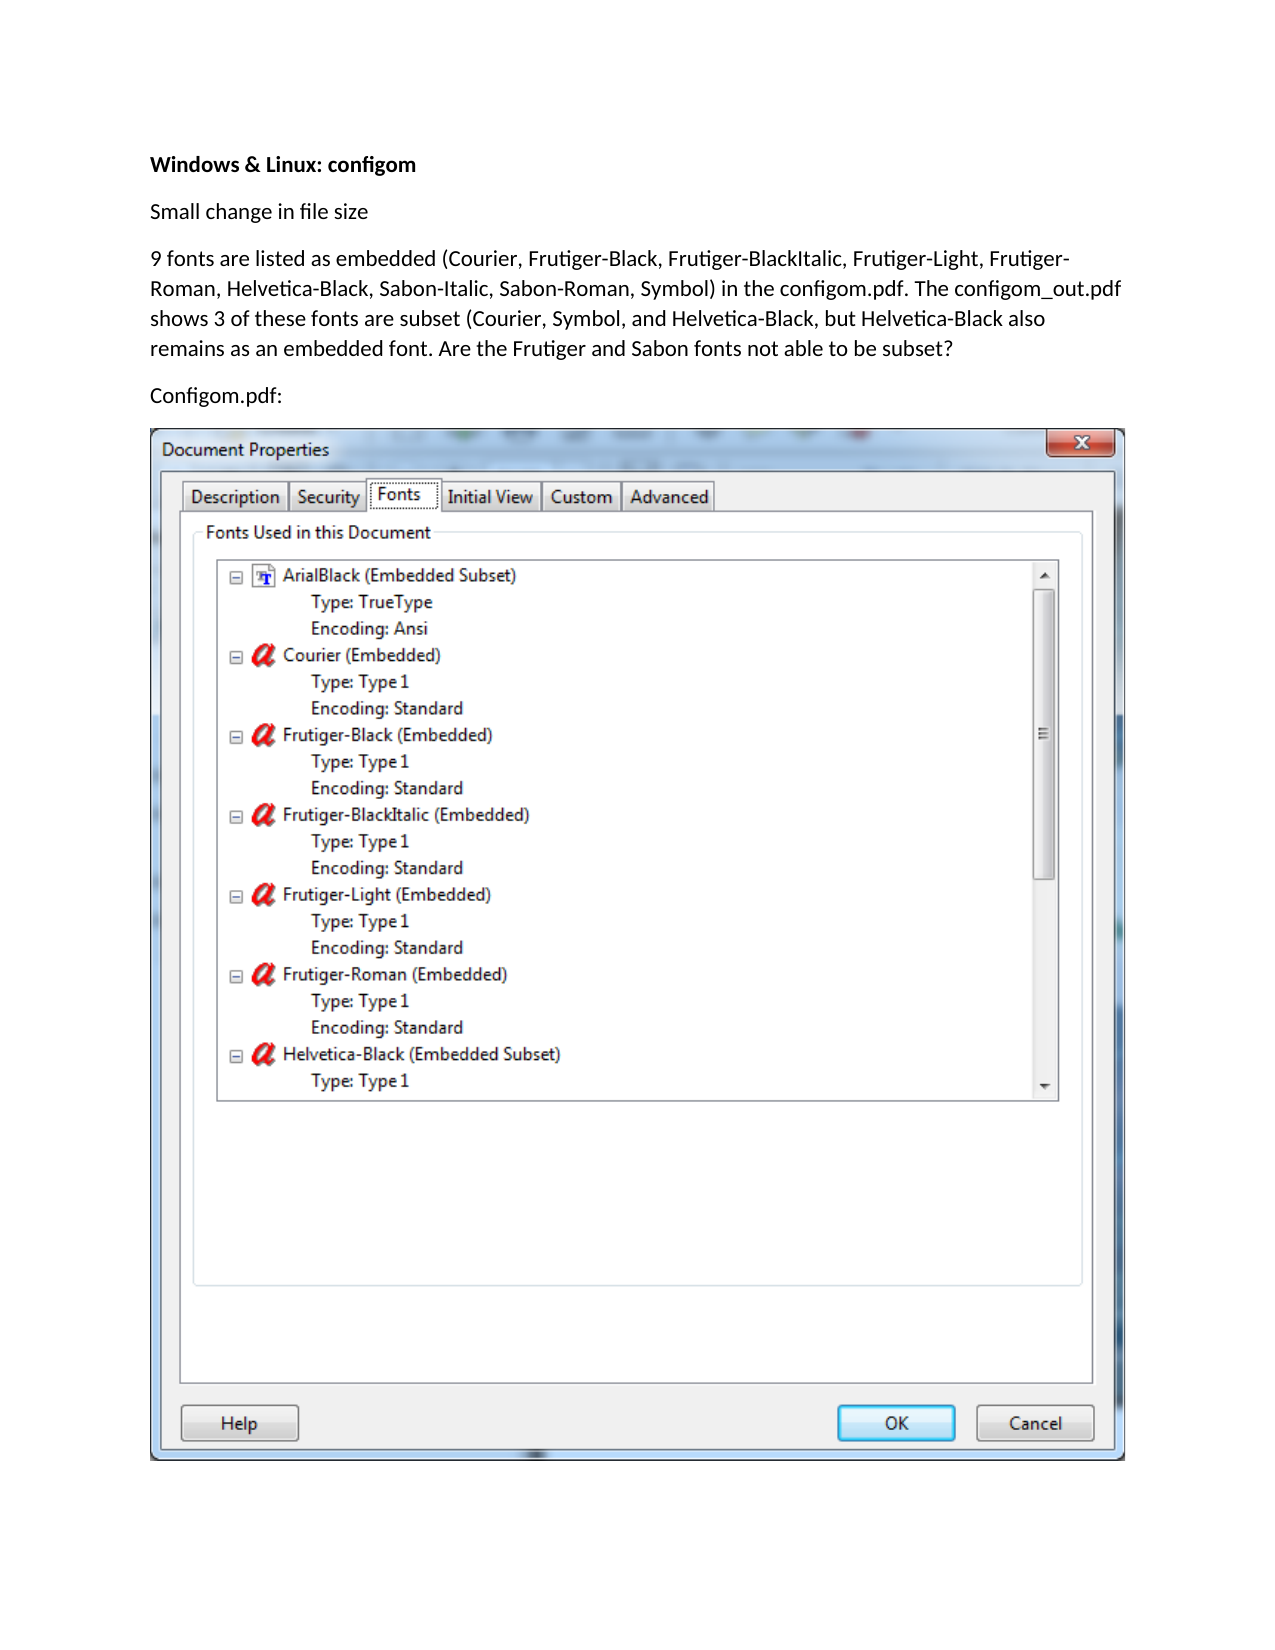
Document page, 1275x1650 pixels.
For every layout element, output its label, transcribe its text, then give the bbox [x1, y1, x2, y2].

text Windows & Linux: configom [150, 150, 1125, 178]
text Configom.pdf: [150, 381, 1125, 409]
text 9 fonts are listed as embedded (Courier, Frutiger-Black, Frutiger-BlackItalic, Frutiger-Light, Frutiger-Roman, Helvetica-Black, Sabon-Italic, Sabon-Roman, Symbol) in the configom.pdf. The configom_out.pdf shows 3 of these fonts are subset (Courier, Symbol, and Helvetica-Black, but Helvetica-Black also remains as an embedded font. Are the Frutiger and Sabon fonts not able to be subset? [150, 244, 1125, 362]
text Small change in file size [150, 197, 1125, 225]
picture [150, 428, 1125, 1461]
